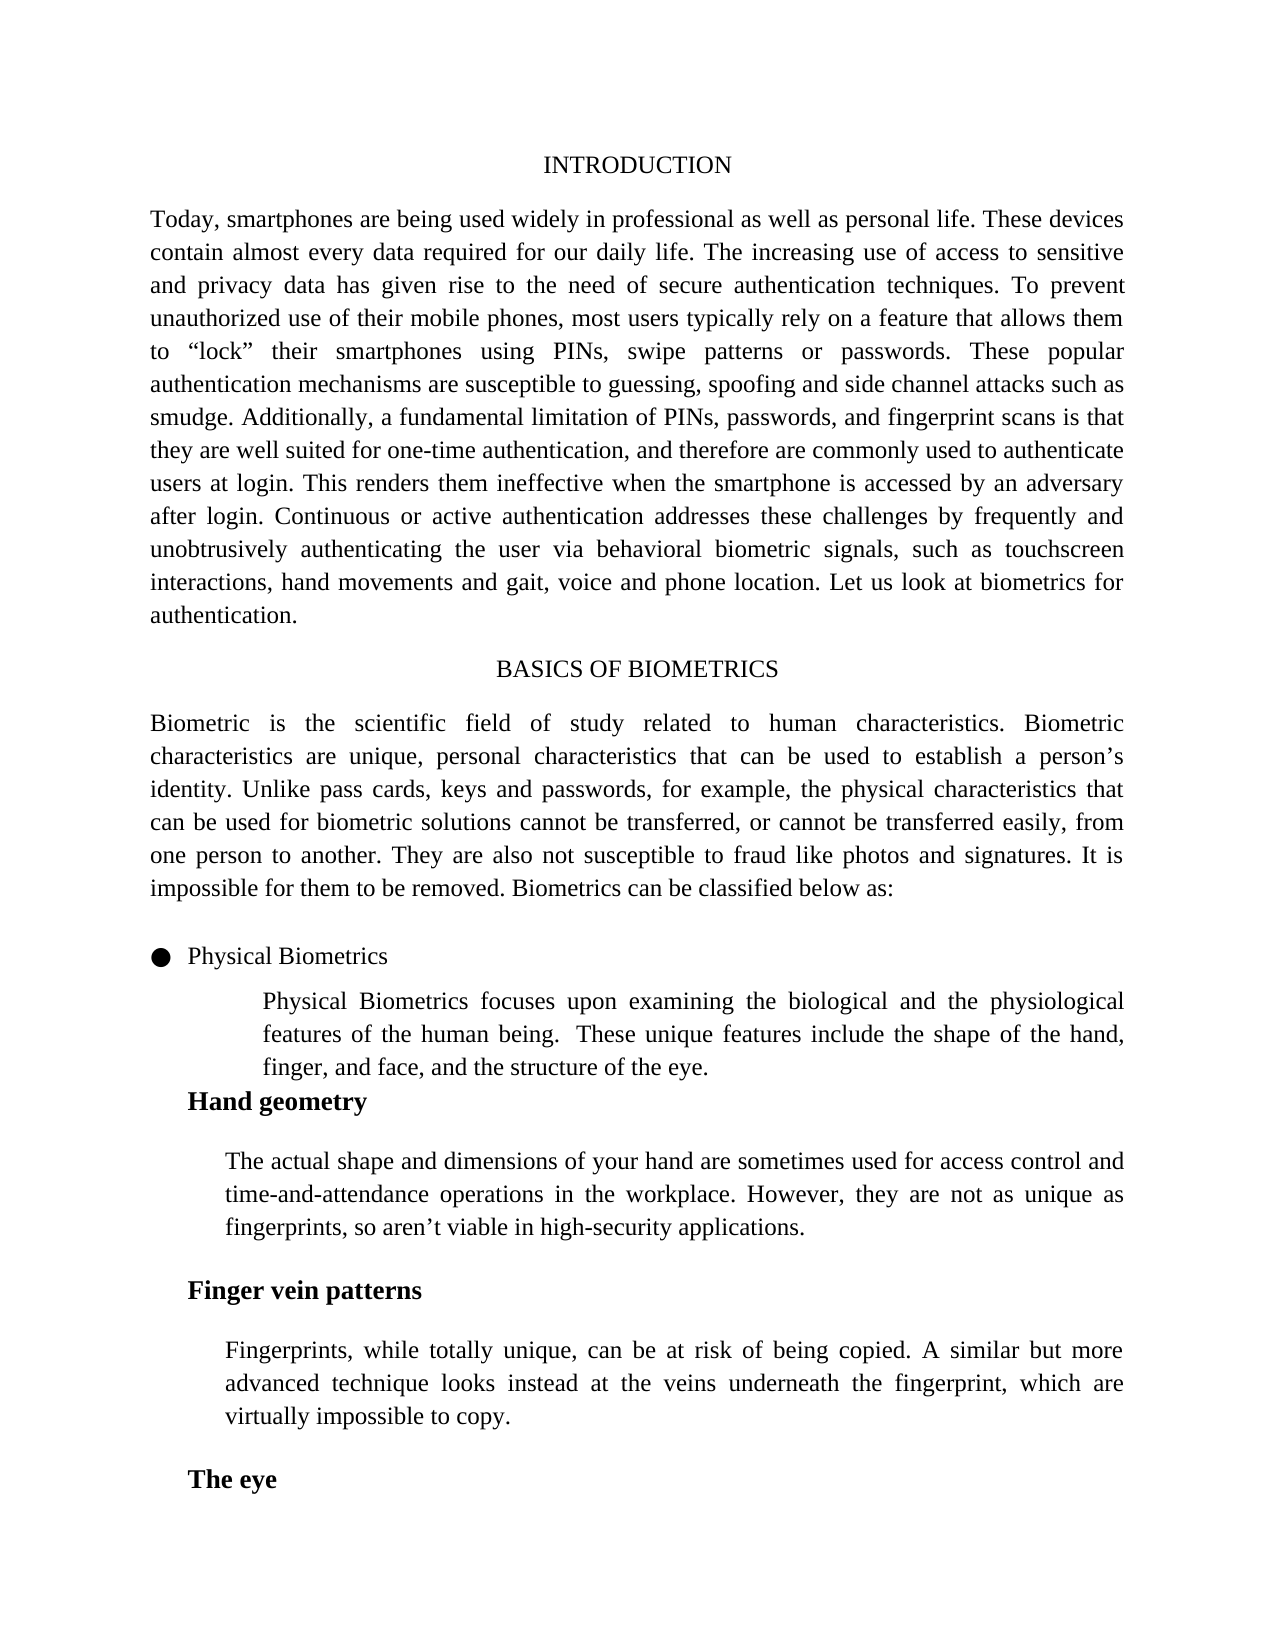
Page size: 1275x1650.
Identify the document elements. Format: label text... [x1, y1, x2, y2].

text BASICS OF BIOMETRICS [150, 654, 1125, 683]
text INTRODUCTION [150, 150, 1125, 179]
text Today, smartphones are being used widely in professional as well as personal life. These devices contain almost every data required for our daily life. The increasing use of access to sensitive and privacy data has given rise to the need of secure authentication techniques. To prevent unauthorized use of their mobile phones, most users typically rely on a feature that allows them to “lock” their smartphones using PINs, swipe patterns or passwords. These popular authentication mechanisms are susceptible to guessing, spoofing and side channel attacks such as smudge. Additionally, a fundamental limitation of PINs, passwords, and fingerprint scans is that they are well suited for one-time authentication, and therefore are commonly used to authenticate users at login. This renders them ineffective when the smartphone is accessed by an adversary after login. Continuous or active authentication addresses these challenges by frequently and unobtrusively authenticating the user via behavioral biometric signals, such as touchscreen interactions, hand movements and gait, voice and phone location. Let us look at biometrics for authentication. [150, 204, 1125, 629]
subtitle Finger vein patterns [187, 1274, 1125, 1305]
text Hand geometry [112, 1085, 1125, 1116]
text Physical Biometrics focuses upon examining the biological and the physiological features of the human being. These unique features include the shape of the hand, finger, and face, and the structure of the eye. [262, 986, 1125, 1081]
text The actual shape and dimensions of your hand are sometimes used for access control and time-and-attendance operations in the workplace. However, they are not as unique as fingerprints, so aren’t viable in high-security applications. [225, 1146, 1125, 1241]
subtitle The eye [187, 1463, 1125, 1494]
text Fingerprints, while totally unique, can be at risk of being copied. A similar but more advanced technique looks instead at the veins underneath the fingerprint, which are virtually impossible to copy. [225, 1335, 1125, 1429]
list Physical Biometrics [150, 927, 1125, 978]
text Biometric is the scientific field of study related to human characteristics. Biometric characteristics are unique, personal characteristics that can be used to establish a person’s identity. Unlike pass cards, keys and passwords, for example, the physical characteristics that can be used for biometric solutions cannot be transferred, or cannot be transferred easily, from one person to another. They are also not susceptible to fraud like photos and signatures. It is impossible for them to be removed. Biometrics can be classified below as: [150, 708, 1125, 902]
